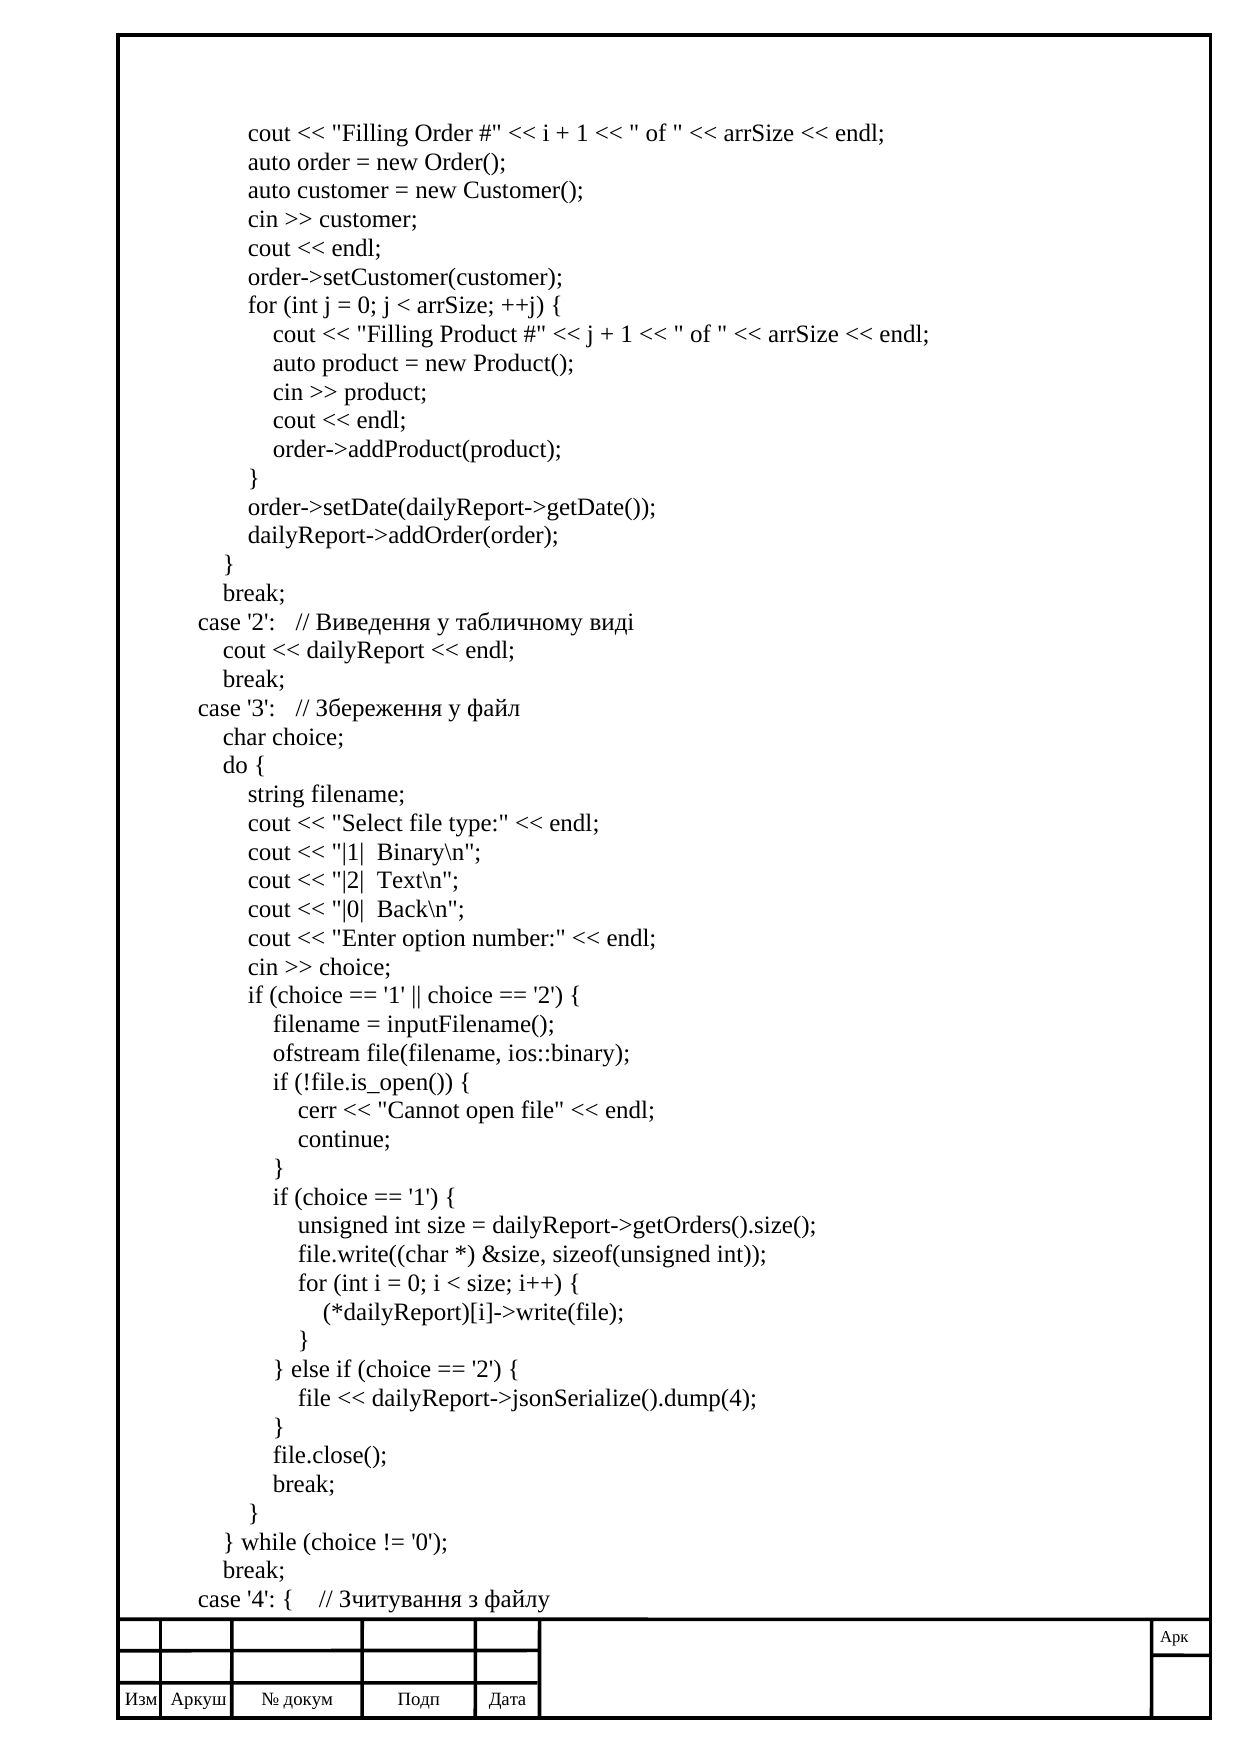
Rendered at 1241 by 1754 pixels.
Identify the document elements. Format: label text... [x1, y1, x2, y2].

text cin >> customer; [148, 204, 1181, 233]
text case '4': { // Зчитування з файлу [148, 1584, 1181, 1613]
text auto order = new Order(); [148, 147, 1181, 176]
text order->addProduct(product); [148, 434, 1181, 463]
text } [148, 1412, 1181, 1441]
text string filename; [148, 779, 1181, 808]
text cout << "Enter option number:" << endl; [148, 923, 1181, 952]
text ofstream file(filename, ios::binary); [148, 1038, 1181, 1067]
text file.write((char *) &size, sizeof(unsigned int)); [148, 1239, 1181, 1268]
text break; [148, 1469, 1181, 1498]
text for (int j = 0; j < arrSize; ++j) { [148, 291, 1181, 319]
text for (int i = 0; i < size; i++) { [148, 1268, 1181, 1297]
text } [148, 1153, 1181, 1182]
text break; [148, 1556, 1181, 1584]
text cout << "Select file type:" << endl; [148, 808, 1181, 837]
text } [148, 549, 1181, 578]
text if (choice == '1') { [148, 1182, 1181, 1211]
text cout << endl; [148, 406, 1181, 434]
text } [148, 1326, 1181, 1354]
text order->setDate(dailyReport->getDate()); [148, 492, 1181, 521]
text cout << "Filling Order #" << i + 1 << " of " << arrSize << endl; [148, 118, 1181, 147]
text auto customer = new Customer(); [148, 176, 1181, 204]
text } [148, 463, 1181, 492]
text cout << "|0| Back\n"; [148, 894, 1181, 923]
text } else if (choice == '2') { [148, 1354, 1181, 1383]
text dailyReport->addOrder(order); [148, 521, 1181, 549]
text order->setCustomer(customer); [148, 262, 1181, 291]
text cin >> choice; [148, 952, 1181, 981]
text file << dailyReport->jsonSerialize().dump(4); [148, 1383, 1181, 1412]
text auto product = new Product(); [148, 348, 1181, 377]
text case '2': // Виведення у табличному виді [148, 607, 1181, 636]
text filename = inputFilename(); [148, 1009, 1181, 1038]
text if (!file.is_open()) { [148, 1067, 1181, 1096]
text cin >> product; [148, 377, 1181, 406]
text cout << "|1| Binary\n"; [148, 837, 1181, 866]
text } while (choice != '0'); [148, 1527, 1181, 1556]
text } [148, 1498, 1181, 1527]
text cout << "Filling Product #" << j + 1 << " of " << arrSize << endl; [148, 319, 1181, 348]
text cout << dailyReport << endl; [148, 636, 1181, 664]
text case '3': // Збереження у файл [148, 693, 1181, 722]
text continue; [148, 1124, 1181, 1153]
text (*dailyReport)[i]->write(file); [148, 1297, 1181, 1326]
text break; [148, 578, 1181, 607]
text if (choice == '1' || choice == '2') { [148, 981, 1181, 1009]
text unsigned int size = dailyReport->getOrders().size(); [148, 1211, 1181, 1239]
text cout << "|2| Text\n"; [148, 866, 1181, 894]
text break; [148, 664, 1181, 693]
text cout << endl; [148, 233, 1181, 262]
text do { [148, 751, 1181, 779]
text cerr << "Cannot open file" << endl; [148, 1096, 1181, 1124]
text char choice; [148, 722, 1181, 751]
text file.close(); [148, 1441, 1181, 1469]
